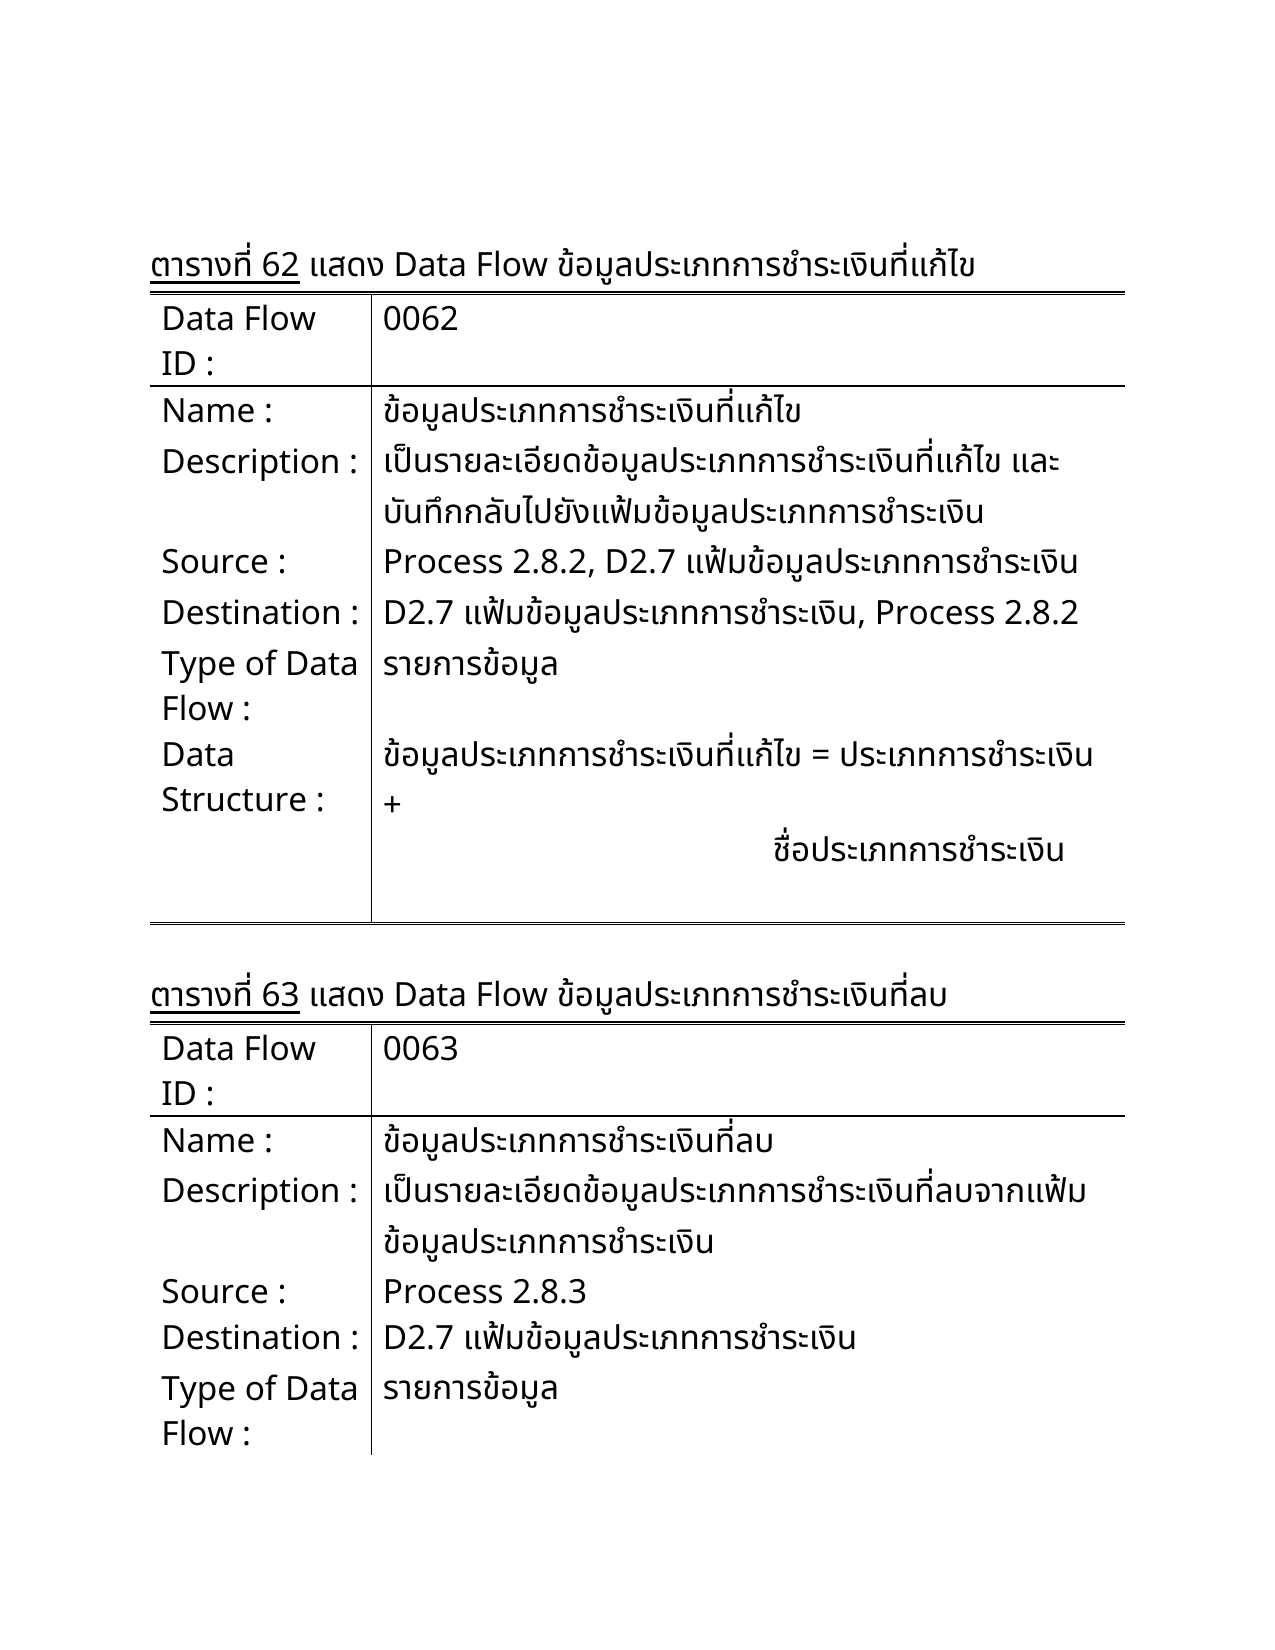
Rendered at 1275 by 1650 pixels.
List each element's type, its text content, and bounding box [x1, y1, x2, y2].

table_header Data Flow ID : [150, 295, 371, 385]
table_cell Name : [150, 1117, 371, 1167]
table_cell D2.7 แฟ้มข้อมูลประเภทการชำระเงิน, Process 2.8.2 [372, 589, 1125, 639]
table_cell D2.7 แฟ้มข้อมูลประเภทการชำระเงิน [372, 1314, 1125, 1364]
table_cell Destination : [150, 1314, 371, 1364]
table_cell ข้อมูลประเภทการชำระเงินที่แก้ไข = ประเภทการชำระเงิน + ชื่อประเภทการชำระเงิน [372, 730, 1125, 922]
table_cell รายการข้อมูล [372, 1364, 1125, 1455]
text ตารางที่ 63 แสดง Data Flow ข้อมูลประเภทการชำระเงินที่ลบ [150, 971, 1125, 1021]
table_cell เป็นรายละเอียดข้อมูลประเภทการชำระเงินที่แก้ไข และบันทึกกลับไปยังแฟ้มข้อมูลประเภทการชำระเงิน [372, 438, 1125, 538]
table_cell Description : [150, 438, 371, 538]
table_cell Name : [150, 387, 371, 437]
table_header Data Flow ID : [150, 1025, 371, 1115]
table_cell ข้อมูลประเภทการชำระเงินที่แก้ไข [372, 387, 1125, 437]
table_cell Process 2.8.3 [372, 1268, 1125, 1314]
text ตารางที่ 62 แสดง Data Flow ข้อมูลประเภทการชำระเงินที่แก้ไข [150, 241, 1125, 291]
table_cell Destination : [150, 589, 371, 639]
table_cell Source : [150, 538, 371, 589]
table_cell Type of Data Flow : [150, 640, 371, 730]
table_cell เป็นรายละเอียดข้อมูลประเภทการชำระเงินที่ลบจากแฟ้มข้อมูลประเภทการชำระเงิน [372, 1167, 1125, 1268]
table_header 0062 [372, 295, 1125, 385]
table_cell Process 2.8.2, D2.7 แฟ้มข้อมูลประเภทการชำระเงิน [372, 538, 1125, 589]
table_cell รายการข้อมูล [372, 640, 1125, 730]
table_cell Data Structure : [150, 730, 371, 922]
table_cell ข้อมูลประเภทการชำระเงินที่ลบ [372, 1117, 1125, 1167]
table_header 0063 [372, 1025, 1125, 1115]
table_cell Type of Data Flow : [150, 1364, 371, 1455]
table_cell Description : [150, 1167, 371, 1268]
table_cell Source : [150, 1268, 371, 1314]
